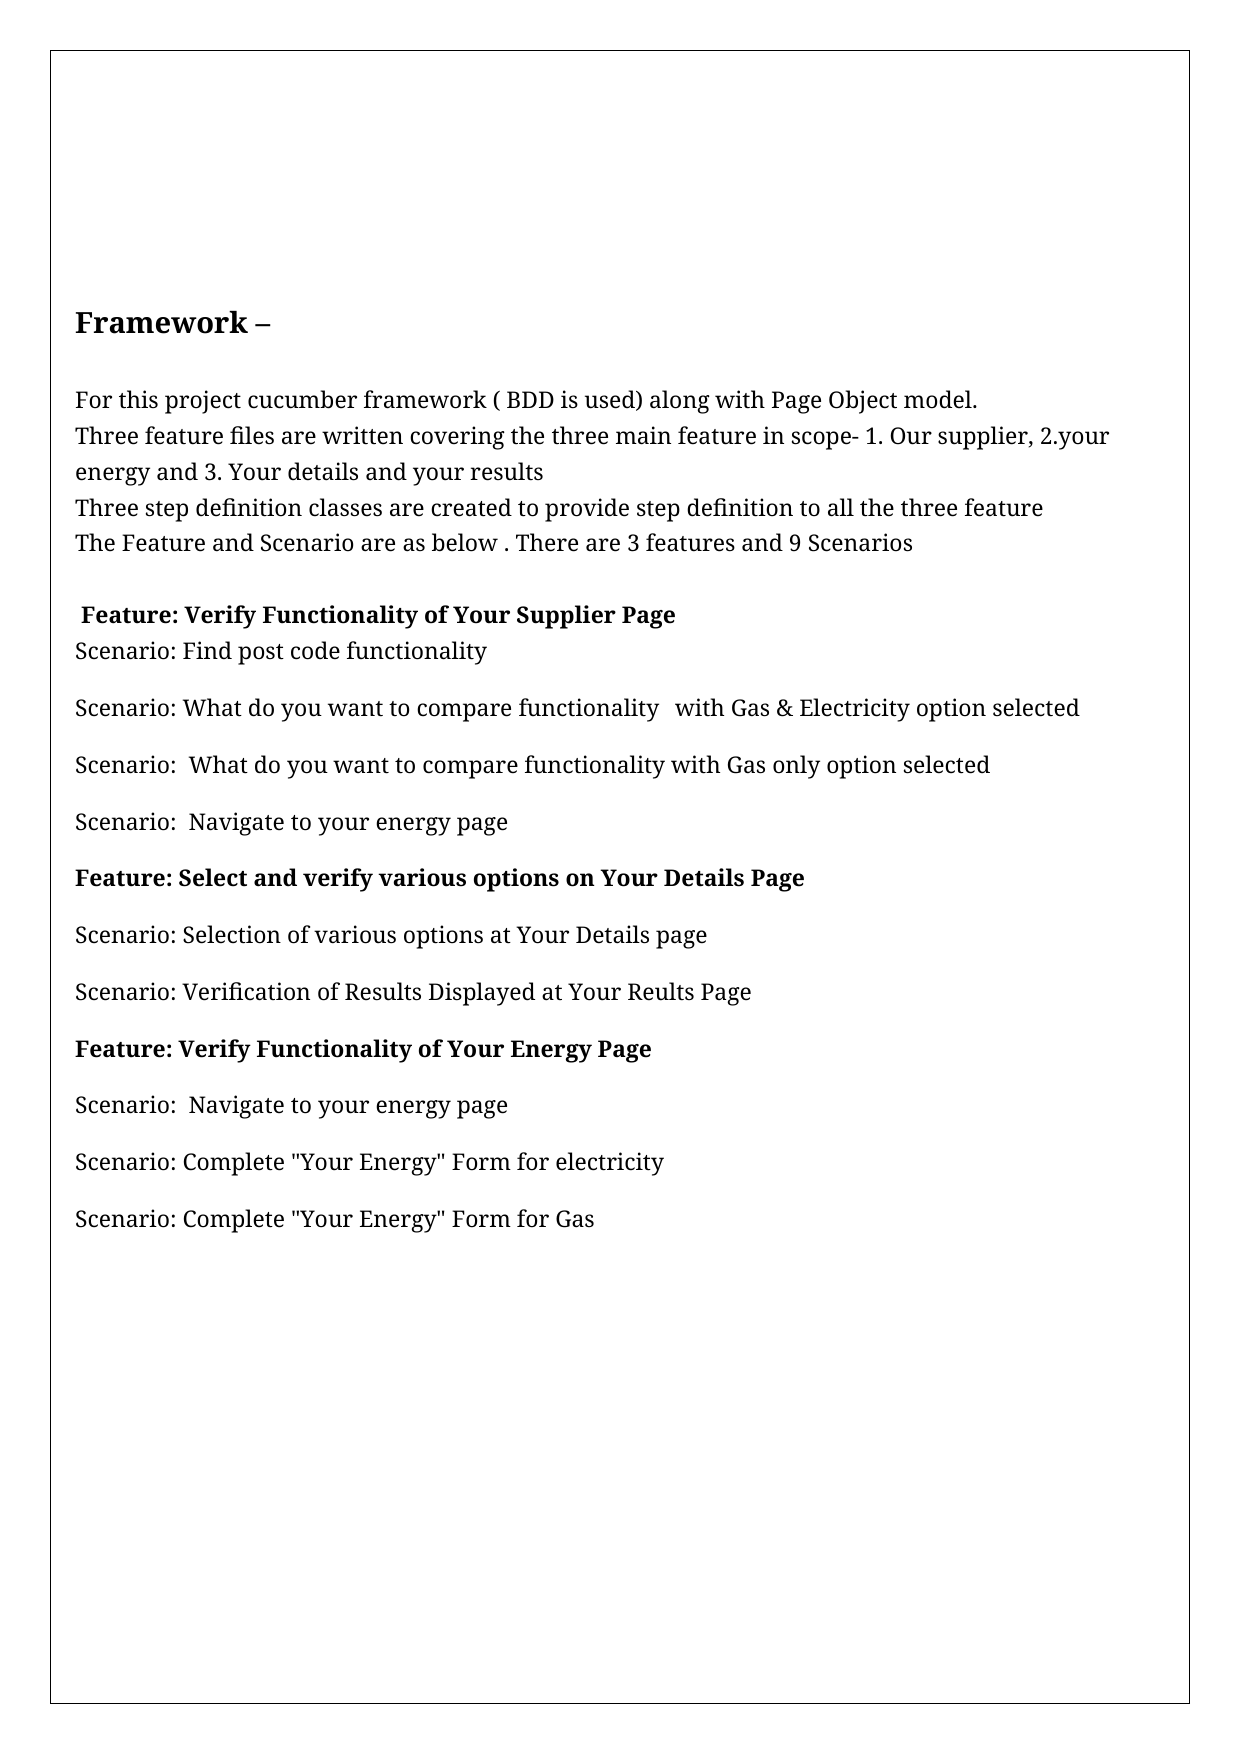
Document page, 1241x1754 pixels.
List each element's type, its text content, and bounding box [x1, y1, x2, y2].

text Scenario: Complete "Your Energy" Form for electricity [75, 1146, 1165, 1177]
text Scenario: Navigate to your energy page [75, 1089, 1165, 1121]
text Feature: Verify Functionality of Your Supplier Page [75, 599, 1165, 631]
text Scenario: Find post code functionality [75, 635, 1165, 666]
text Scenario: Navigate to your energy page [75, 806, 1165, 837]
text Framework – [75, 302, 1165, 342]
text Scenario: Verification of Results Displayed at Your Reults Page [75, 976, 1165, 1007]
text For this project cucumber framework ( BDD is used) along with Page Object model. [75, 384, 1165, 415]
text Scenario: Complete "Your Energy" Form for Gas [75, 1203, 1165, 1234]
text Feature: Select and verify various options on Your Details Page [75, 862, 1165, 893]
text Feature: Verify Functionality of Your Energy Page [75, 1033, 1165, 1064]
text Three feature files are written covering the three main feature in scope- 1. Our supplier, 2.your energy and 3. Your details and your results [75, 419, 1165, 487]
text Scenario: Selection of various options at Your Details page [75, 919, 1165, 950]
text The Feature and Scenario are as below . There are 3 features and 9 Scenarios [75, 527, 1165, 559]
text Three step definition classes are created to provide step definition to all the three feature [75, 491, 1165, 523]
text Scenario: What do you want to compare functionality with Gas & Electricity option selected [75, 692, 1165, 723]
text Scenario: What do you want to compare functionality with Gas only option selected [75, 749, 1165, 780]
